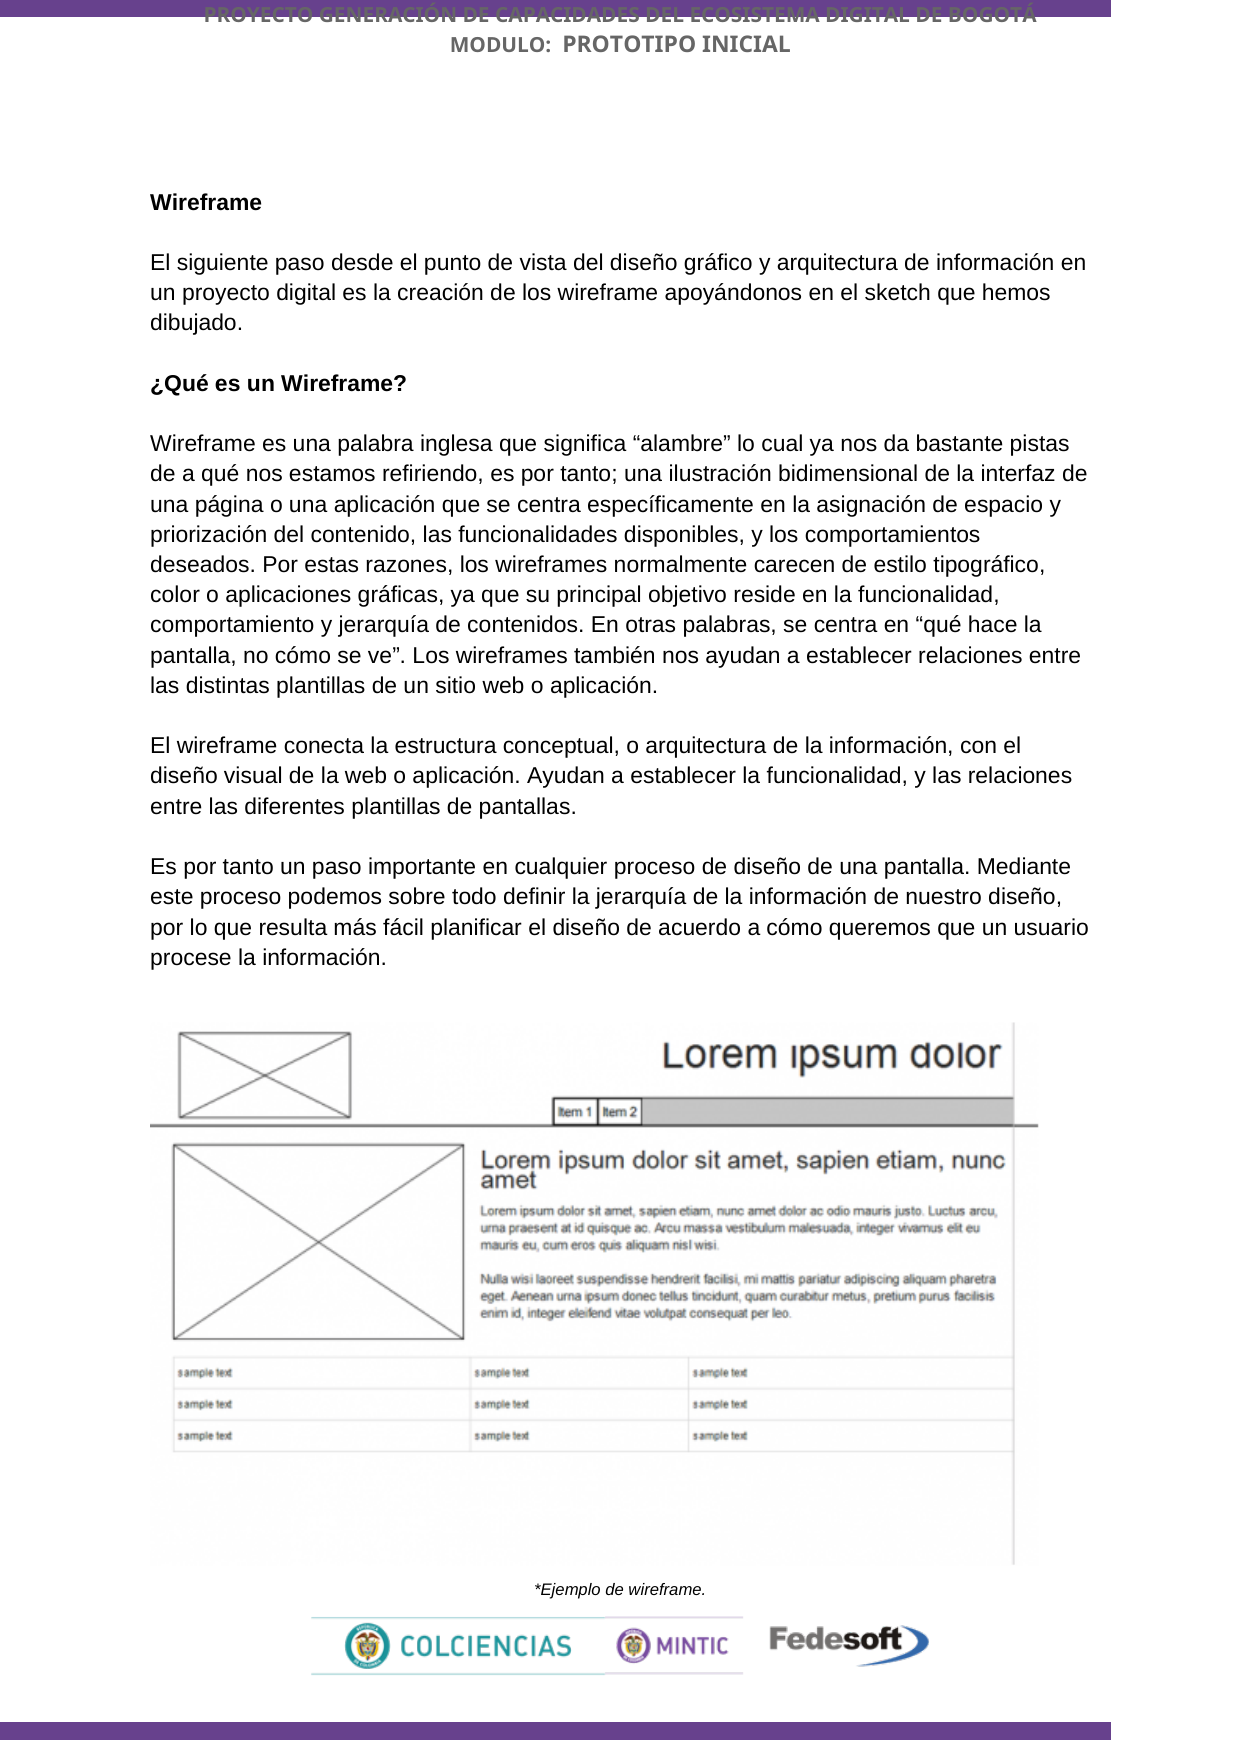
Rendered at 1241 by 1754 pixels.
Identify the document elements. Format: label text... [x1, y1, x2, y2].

picture [920, 10, 926, 17]
picture [428, 10, 435, 17]
picture [235, 10, 242, 17]
picture [606, 10, 612, 17]
picture [0, 0, 1111, 17]
picture [650, 10, 656, 17]
text Es por tanto un paso importante en cualquier proceso de diseño de una pantalla. Mediante este proceso podemos sobre todo definir la jerarquía de la información de nuestro diseño, por lo que resulta más fácil planificar el diseño de acuerdo a cómo queremos que un usuario procese la información. [150, 853, 1090, 970]
picture [576, 10, 582, 17]
picture [719, 10, 726, 17]
text Wireframe es una palabra inglesa que significa “alambre” lo cual ya nos da bastante pistas de a qué nos estamos refiriendo, es por tanto; una ilustración bidimensional de la interfaz de una página o una aplicación que se centra específicamente en la asignación de espacio y priorización del contenido, las funcionalidades disponibles, y los comportamientos deseados. Por estas razones, los wireframes normalmente carecen de estilo tipográfico, color o aplicaciones gráficas, ya que su principal objetivo reside en la funcionalidad, comportamiento y jerarquía de contenidos. En otras palabras, se centra en “qué hace la pantalla, no cómo se ve”. Los wireframes también nos ayudan a establecer relaciones entre las distintas plantillas de un sitio web o aplicación. [150, 430, 1090, 698]
picture [301, 10, 308, 17]
text *Ejemplo de wireframe. [150, 1580, 1090, 1599]
text El siguiente paso desde el punto de vista del diseño gráfico y arquitectura de información en un proyecto digital es la creación de los wireframe apoyándonos en el sketch que hemos dibujado. [150, 249, 1090, 336]
picture [0, 1722, 1111, 1740]
picture [150, 1004, 1054, 1576]
picture [467, 10, 473, 17]
text El wireframe conecta la estructura conceptual, o arquitectura de la información, con el diseño visual de la web o aplicación. Ayudan a establecer la funcionalidad, y las relaciones entre las diferentes plantillas de pantallas. [150, 732, 1090, 819]
text Wireframe [150, 188, 1090, 215]
text ¿Qué es un Wireframe? [150, 370, 1090, 396]
picture [310, 1616, 930, 1676]
picture [966, 10, 973, 17]
picture [830, 10, 836, 17]
picture [998, 10, 1005, 17]
